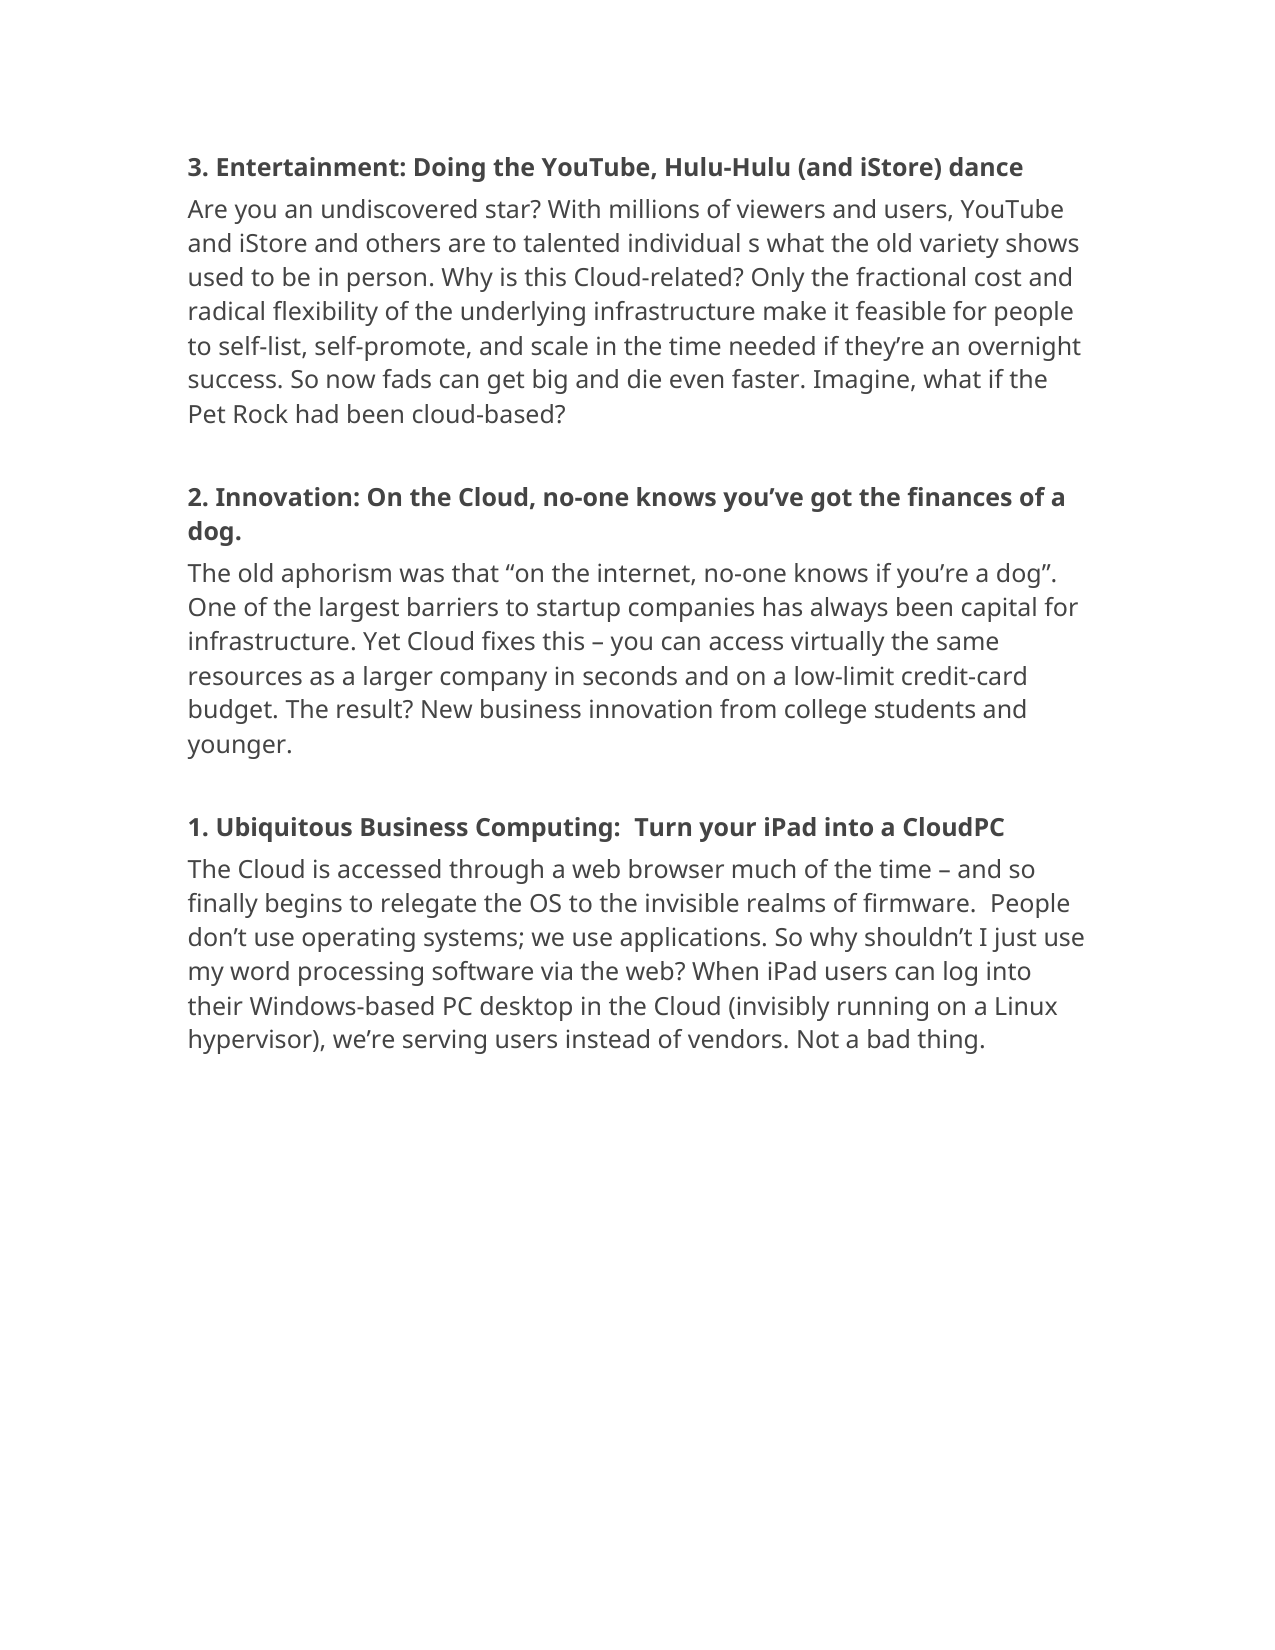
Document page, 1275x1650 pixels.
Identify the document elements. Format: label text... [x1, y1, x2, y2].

text 2. Innovation: On the Cloud, no-one knows you’ve got the finances of a dog. [187, 480, 1087, 548]
text 1. Ubiquitous Business Computing: Turn your iPad into a CloudPC [187, 810, 1087, 844]
text The old aphorism was that “on the internet, no-one knows if you’re a dog”. One of the largest barriers to startup companies has always been capital for infrastructure. Yet Cloud fixes this – you can access virtually the same resources as a larger company in seconds and on a low-limit credit-card budget. The result? New business innovation from college students and younger. [187, 556, 1087, 760]
text The Cloud is accessed through a web browser much of the time – and so finally begins to relegate the OS to the invisible realms of firmware. People don’t use operating systems; we use applications. So why shouldn’t I just use my word processing software via the web? When iPad users can log into their Windows-based PC desktop in the Cloud (invisibly running on a Linux hypervisor), we’re serving users instead of vendors. Not a bad thing. [187, 852, 1087, 1056]
text Are you an undiscovered star? With millions of viewers and users, YouTube and iStore and others are to talented individual s what the old variety shows used to be in person. Why is this Cloud-related? Only the fractional cost and radical flexibility of the underlying infrastructure make it feasible for people to self-list, self-promote, and scale in the time needed if they’re an overnight success. So now fads can get big and die even faster. Imagine, what if the Pet Rock had been cloud-based? [187, 192, 1087, 430]
text 3. Entertainment: Doing the YouTube, Hulu-Hulu (and iStore) dance [187, 150, 1087, 184]
